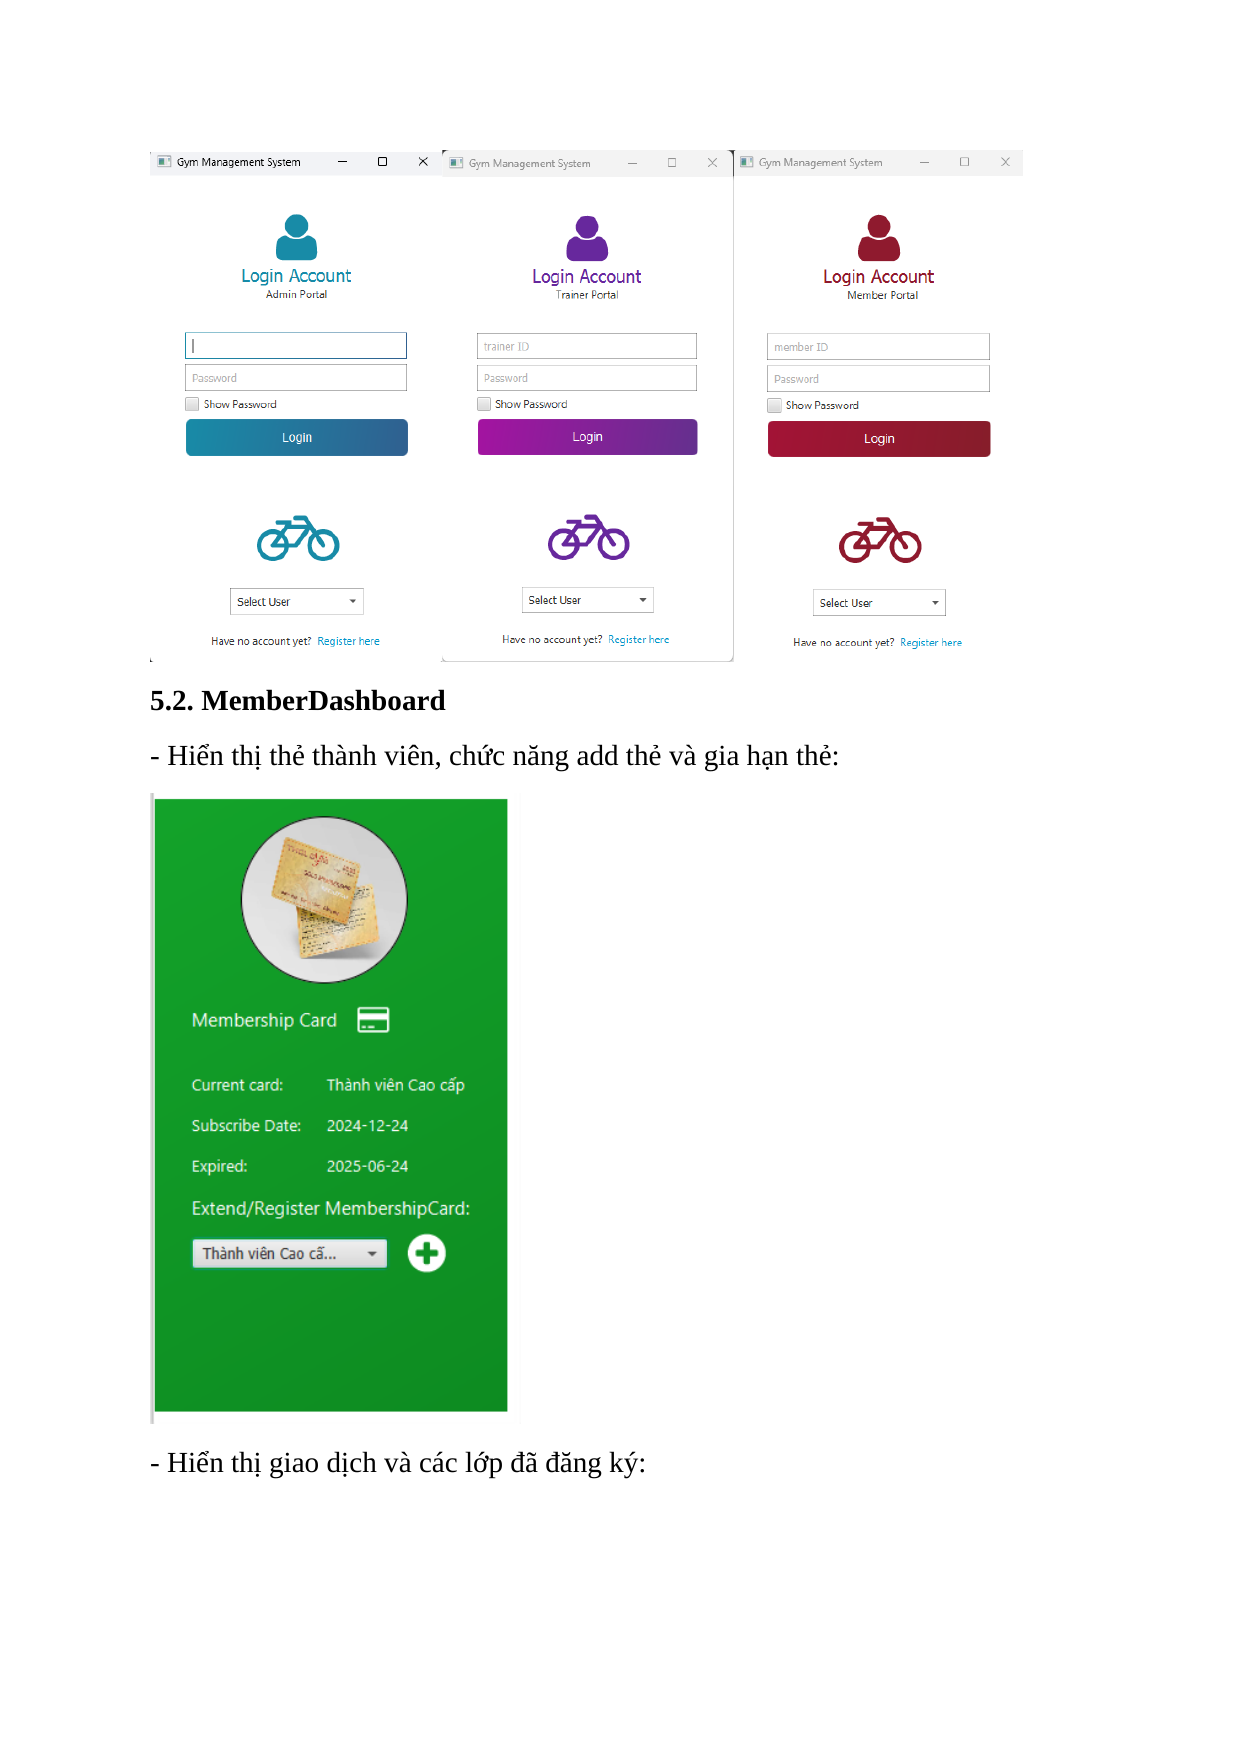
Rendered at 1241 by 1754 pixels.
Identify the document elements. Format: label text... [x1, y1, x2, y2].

text - Hiển thị thẻ thành viên, chức năng add thẻ và gia hạn thẻ: [150, 738, 1090, 772]
text - Hiển thị giao dịch và các lớp đã đăng ký: [150, 1446, 1090, 1479]
picture [150, 793, 521, 1424]
text 5.2. MemberDashboard [150, 683, 1090, 717]
picture [150, 150, 1023, 662]
